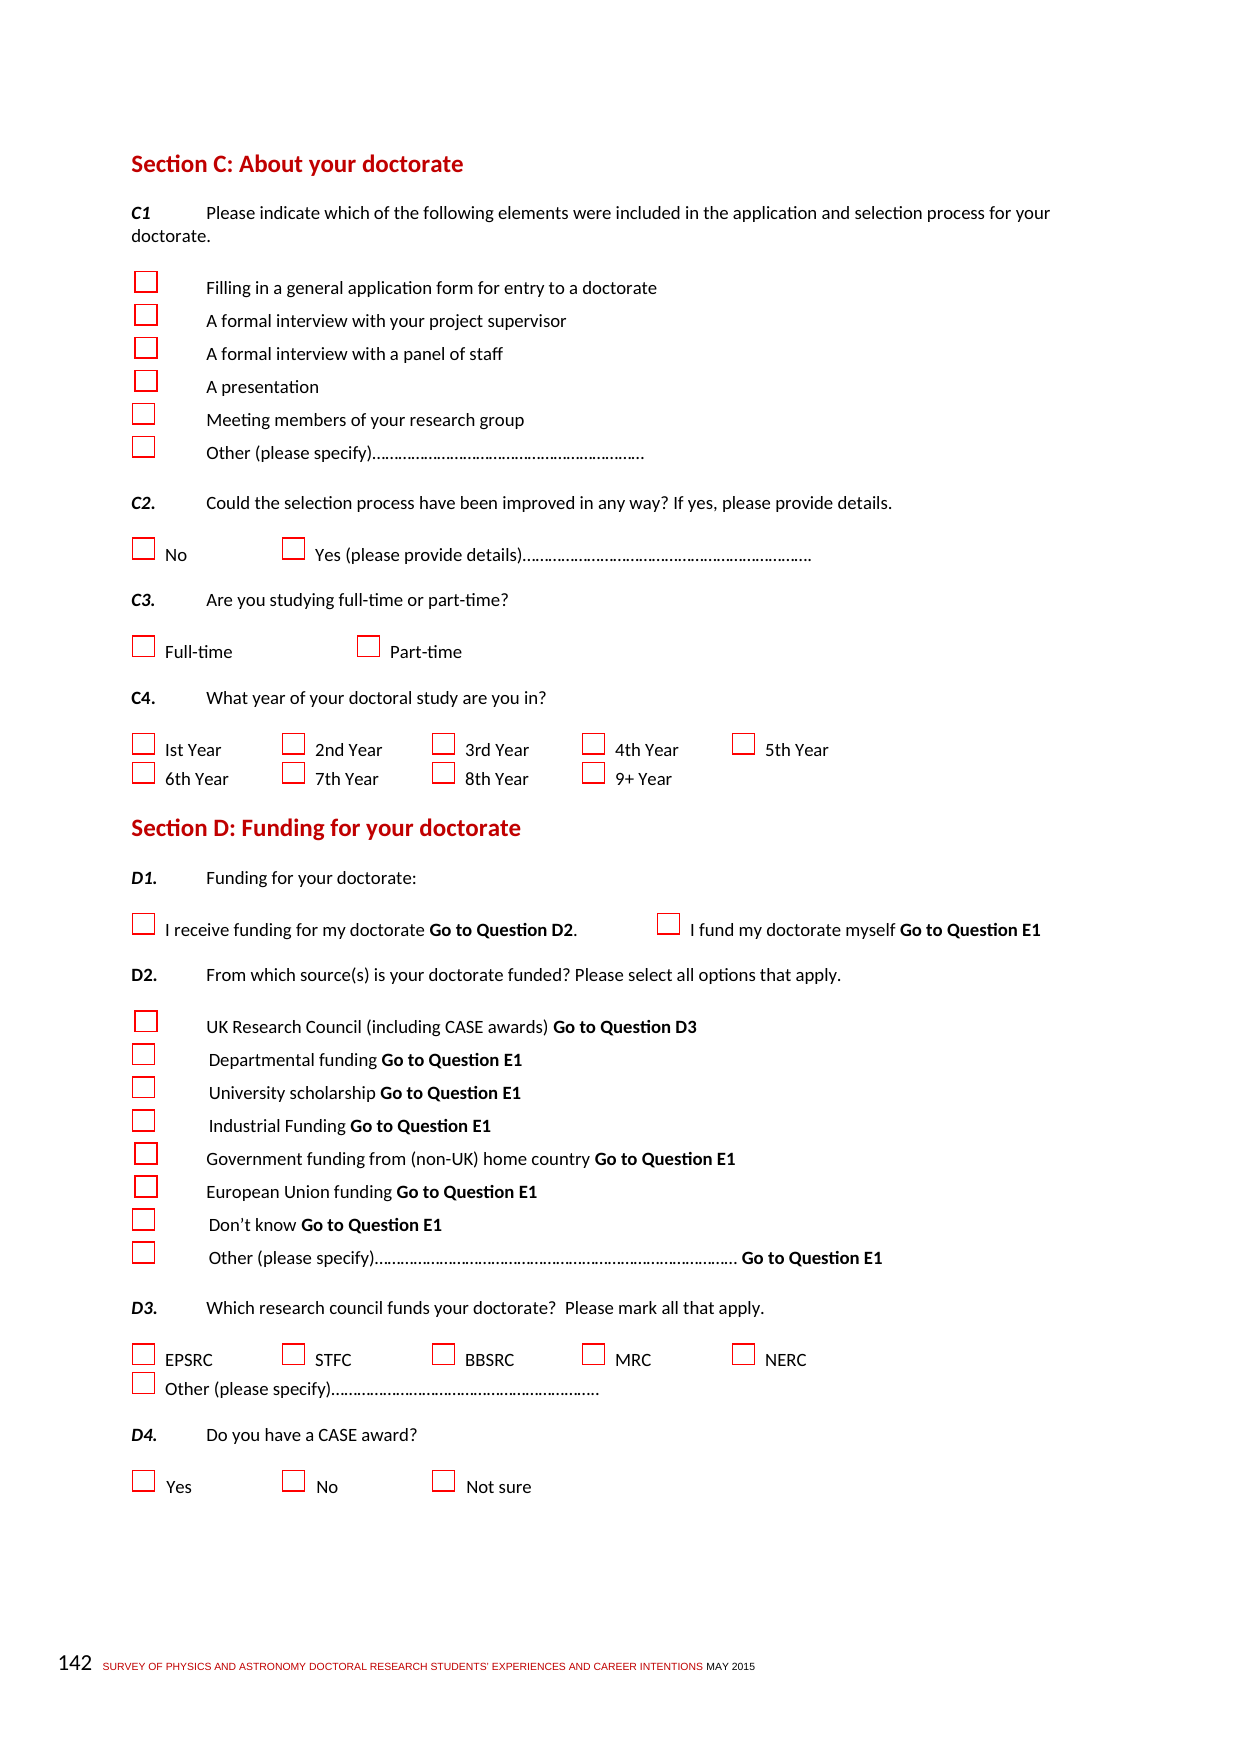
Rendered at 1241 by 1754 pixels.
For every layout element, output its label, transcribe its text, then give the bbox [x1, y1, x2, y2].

text D4. Do you have a CASE award? [131, 1423, 1109, 1446]
text I receive funding for my doctorate Go to Question D2. I fund my doctorate myself Go to Question E1 [131, 912, 1109, 941]
text Yes No Not sure [131, 1469, 1144, 1498]
text C1 Please indicate which of the following elements were included in the application and selection process for your doctorate. [131, 201, 1109, 247]
text D2. From which source(s) is your doctorate funded? Please select all options that apply. [131, 964, 1109, 987]
text D3. Which research council funds your doctorate? Please mark all that apply. [131, 1297, 1109, 1319]
text C3. Are you studying full-time or part-time? [131, 588, 1109, 611]
text EPSRC STFC BBSRC MRC NERC [131, 1342, 1109, 1371]
text Departmental funding Go to Question E1 [131, 1042, 1109, 1071]
text Meeting members of your research group [131, 402, 1109, 431]
text Ist Year 2nd Year 3rd Year 4th Year 5th Year [131, 732, 1109, 761]
text C2. Could the selection process have been improved in any way? If yes, please provide details. [131, 491, 1109, 514]
text 6th Year 7th Year 8th Year 9+ Year [131, 761, 1109, 790]
text A presentation [131, 369, 1109, 398]
text C4. What year of your doctoral study are you in? [131, 686, 1109, 709]
text University scholarship Go to Question E1 [131, 1076, 1109, 1104]
text No Yes (please provide details)…………………………………………………………. [131, 537, 1109, 566]
text A formal interview with your project supervisor [131, 303, 1109, 332]
text European Union funding Go to Question E1 [131, 1174, 1109, 1203]
text Section C: About your doctorate [131, 148, 1109, 178]
text A formal interview with a panel of staff [131, 336, 1109, 365]
text Don’t know Go to Question E1 [131, 1208, 1109, 1236]
text Filling in a general application form for entry to a doctorate [131, 270, 1109, 299]
text Other (please specify)………………………………………………………………………… Go to Question E1 [131, 1241, 1109, 1269]
text Other (please specify)……………………………………………………… [131, 435, 1109, 464]
text Government funding from (non-UK) home country Go to Question E1 [131, 1142, 1109, 1170]
text UK Research Council (including CASE awards) Go to Question D3 [131, 1009, 1109, 1038]
text Section D: Funding for your doctorate [131, 813, 1109, 843]
text D1. Funding for your doctorate: [131, 866, 1109, 889]
text Other (please specify)…………………………………………………….. [131, 1371, 1109, 1400]
text Industrial Funding Go to Question E1 [131, 1108, 1109, 1137]
text Full-time Part-time [131, 634, 1109, 663]
